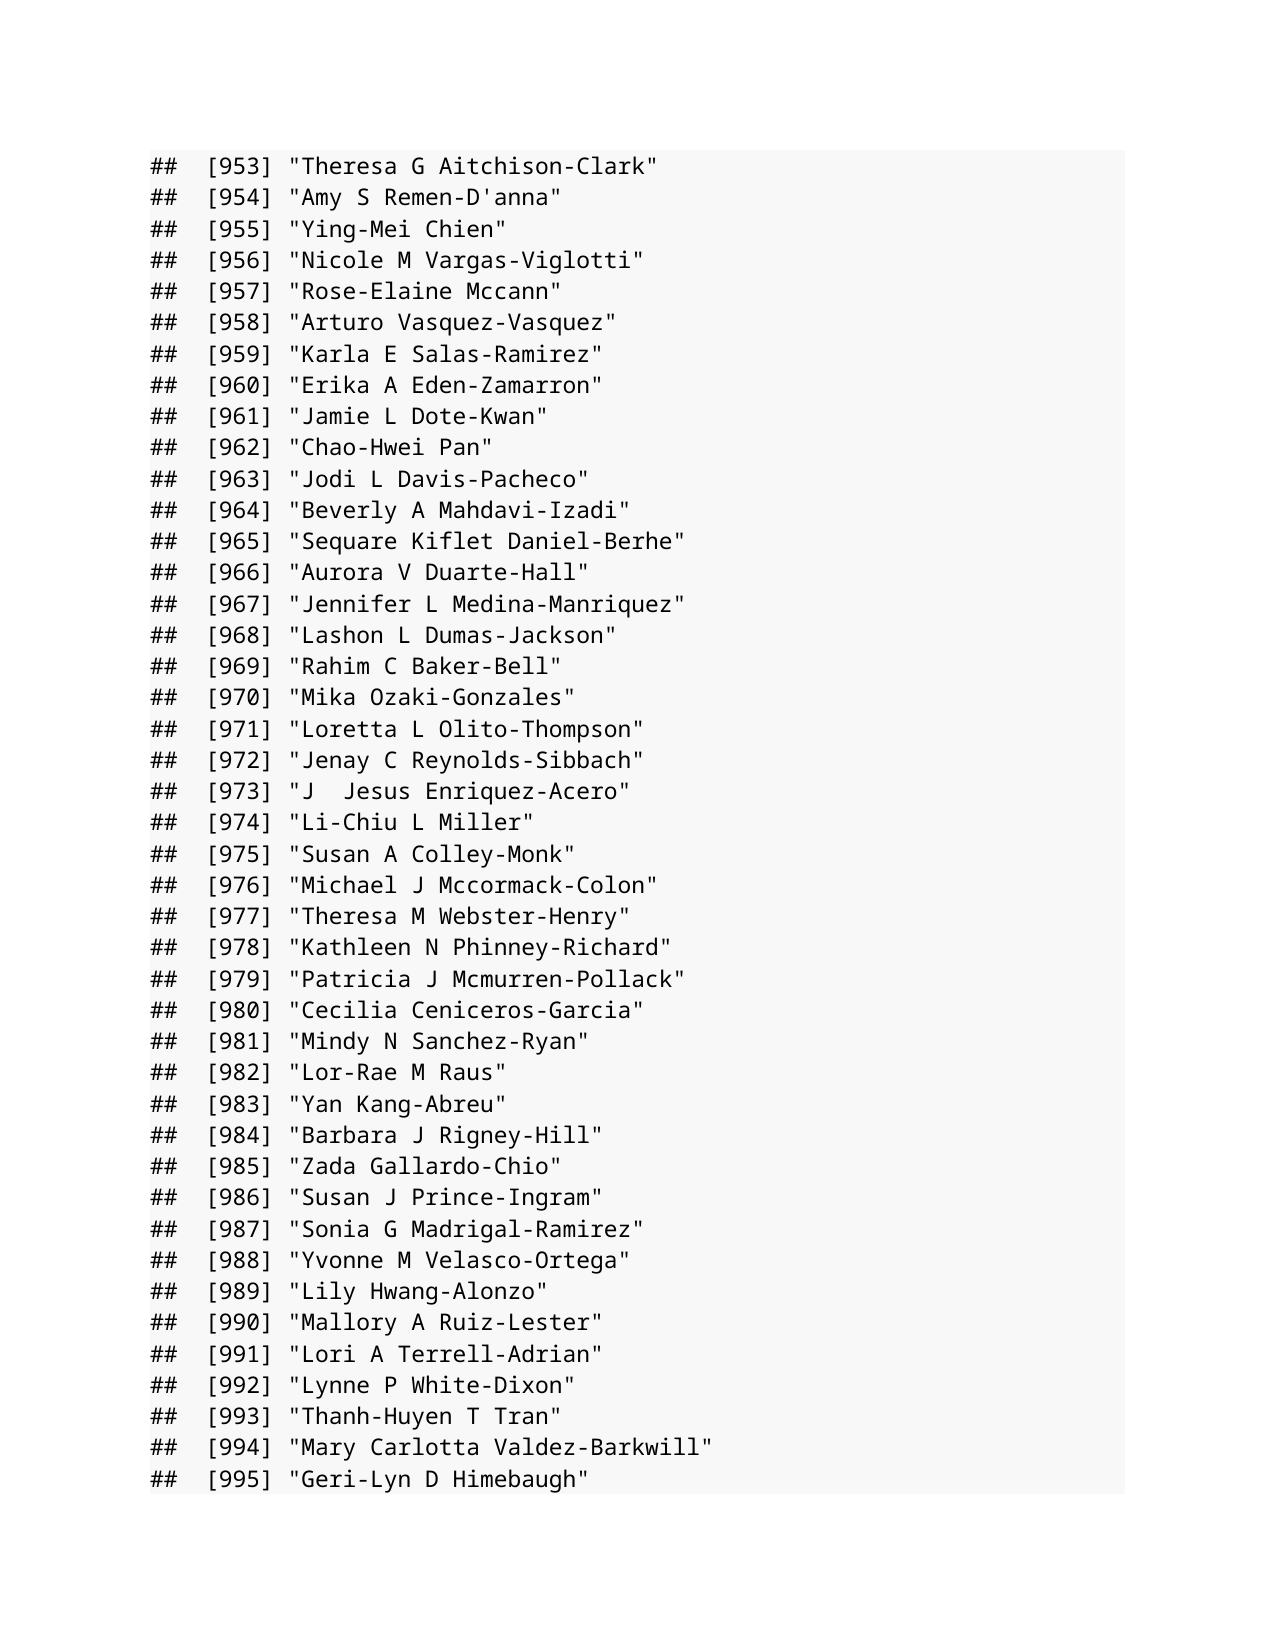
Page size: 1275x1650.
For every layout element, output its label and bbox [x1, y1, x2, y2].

text [150, 150, 1125, 1494]
